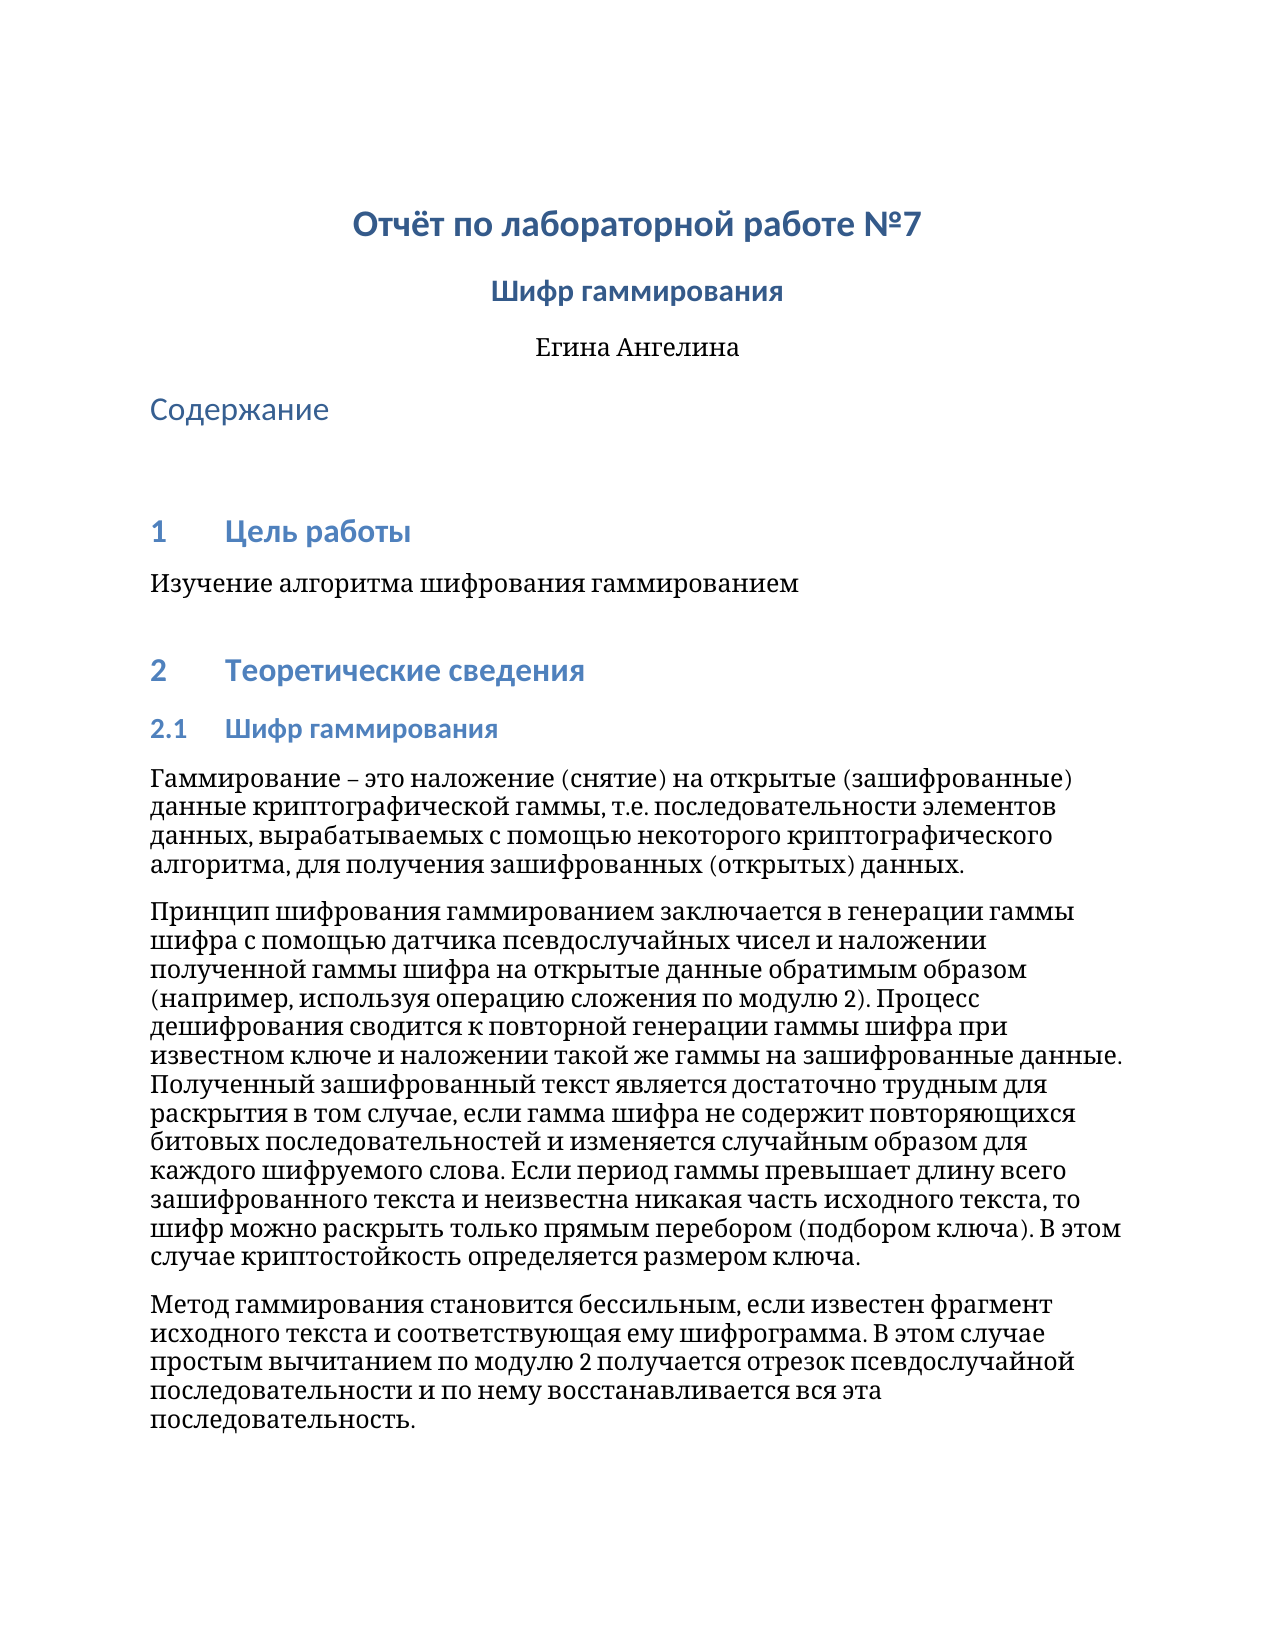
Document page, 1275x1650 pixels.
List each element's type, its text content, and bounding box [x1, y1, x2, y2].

title Отчёт по лабораторной работе №7 [150, 200, 1125, 246]
subtitle 2 Теоретические сведения [150, 649, 1125, 689]
text Метод гаммирования становится бессильным, если известен фрагмент исходного текста и соответствующая ему шифрограмма. В этом случае простым вычитанием по модулю 2 получается отрезок псевдослучайной последовательности и по нему восстанавливается вся эта последовательность. [150, 1291, 1125, 1434]
subtitle 1 Цель работы [150, 510, 1125, 551]
text Принцип шифрования гаммированием заключается в генерации гаммы шифра с помощью датчика псевдослучайных чисел и наложении полученной гаммы шифра на открытые данные обратимым образом (например, используя операцию сложения по модулю 2). Процесс дешифрования сводится к повторной генерации гаммы шифра при известном ключе и наложении такой же гаммы на зашифрованные данные. Полученный зашифрованный текст является достаточно трудным для раскрытия в том случае, если гамма шифра не содержит повторяющихся битовых последовательностей и изменяется случайным образом для каждого шифруемого слова. Если период гаммы превышает длину всего зашифрованного текста и неизвестна никакая часть исходного текста, то шифр можно раскрыть только прямым перебором (подбором ключа). В этом случае криптостойкость определяется размером ключа. [150, 898, 1125, 1272]
text Гаммирование – это наложение (снятие) на открытые (зашифрованные) данные криптографической гаммы, т.е. последовательности элементов данных, вырабатываемых с помощью некоторого криптографического алгоритма, для получения зашифрованных (открытых) данных. [150, 764, 1125, 879]
text Изучение алгоритма шифрования гаммированием [150, 570, 1125, 599]
text Егина Ангелина [150, 334, 1125, 363]
subtitle Шифр гаммирования [150, 271, 1125, 309]
subtitle 2.1 Шифр гаммирования [150, 710, 1125, 746]
